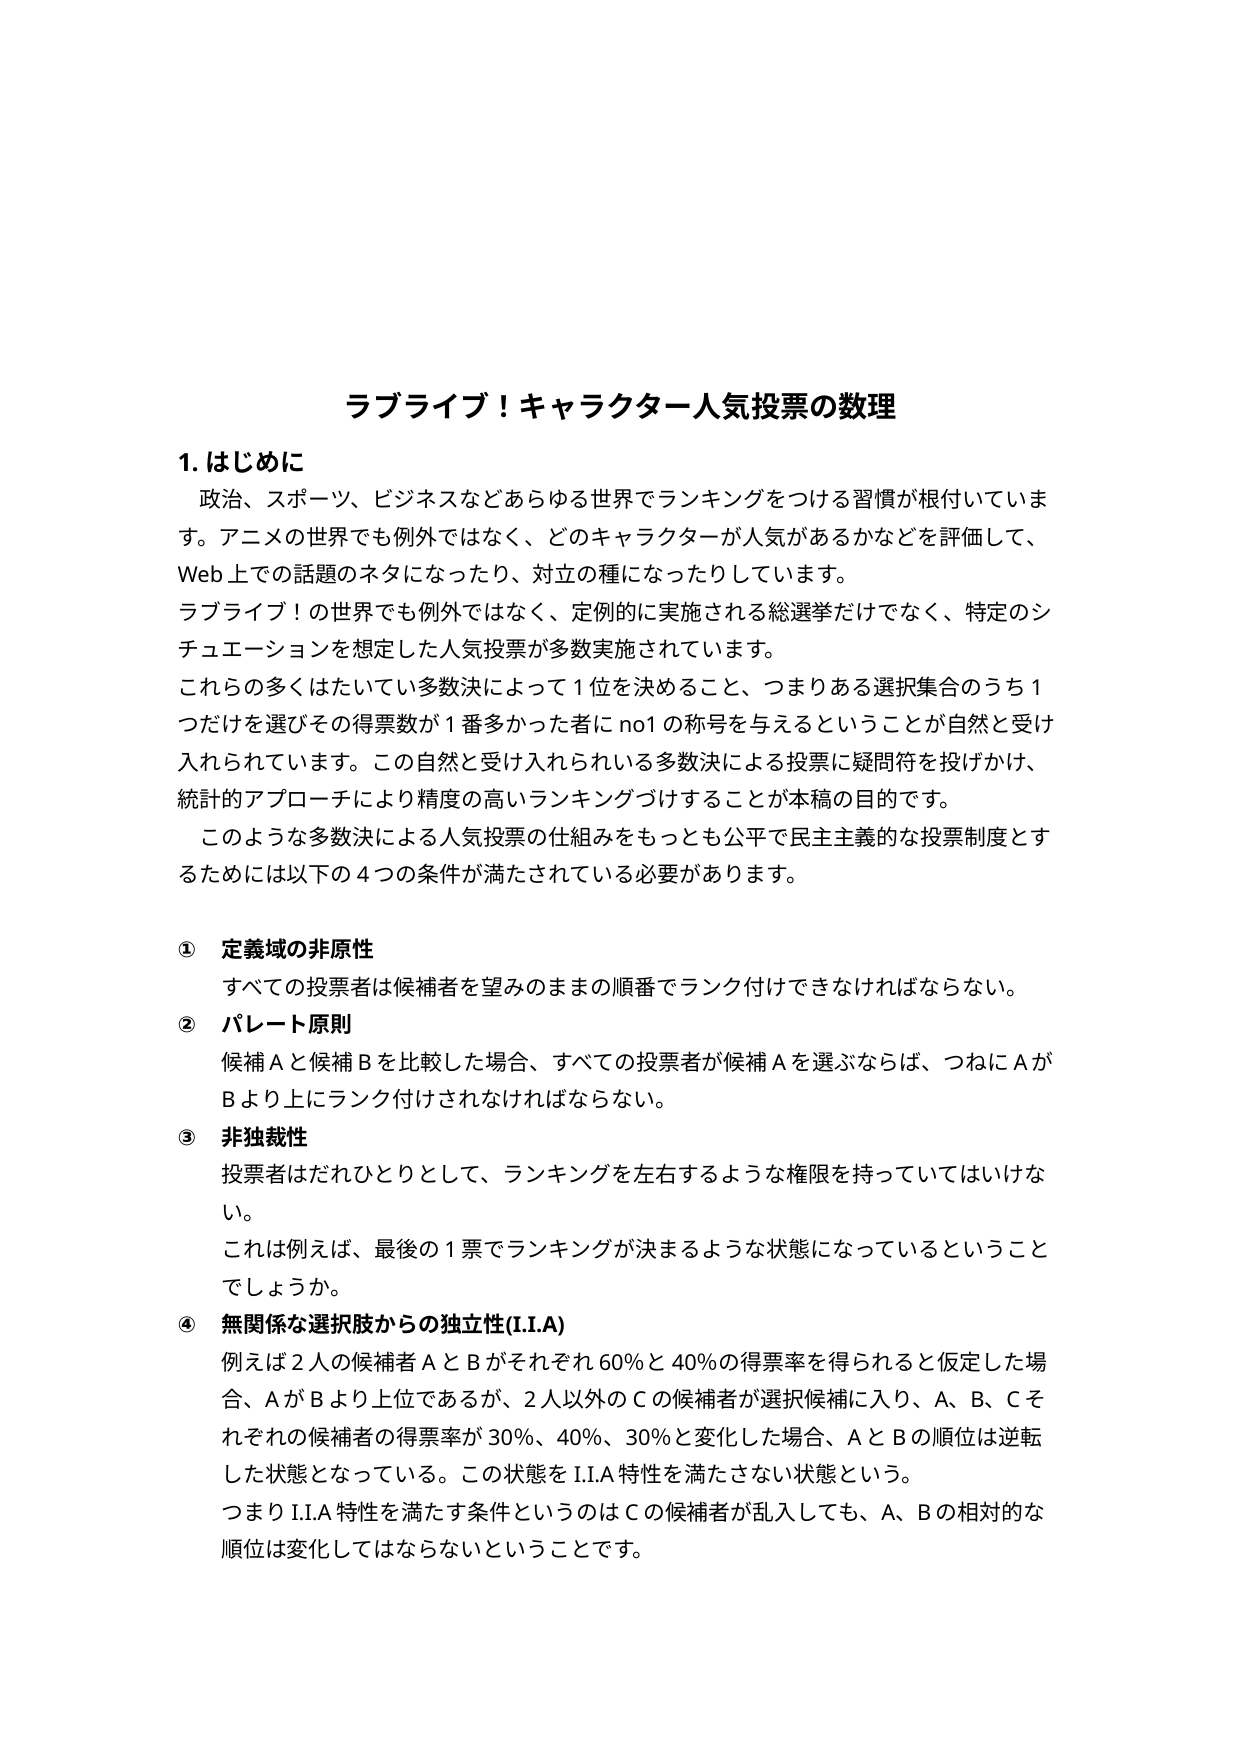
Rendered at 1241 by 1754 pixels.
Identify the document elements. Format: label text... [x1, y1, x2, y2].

text ラブライブ！キャラクター人気投票の数理 [177, 367, 1063, 442]
list パレート原則 候補Aと候補Bを比較した場合、すべての投票者が候補Aを選ぶならば、つねにAがBより上にランク付けされなければならない。 [177, 1004, 1063, 1117]
list 非独裁性 投票者はだれひとりとして、ランキングを左右するような権限を持っていてはいけない。 これは例えば、最後の1票でランキングが決まるような状態になっているということでしょうか。 [177, 1117, 1063, 1304]
text 政治、スポーツ、ビジネスなどあらゆる世界でランキングをつける習慣が根付いています。アニメの世界でも例外ではなく、どのキャラクターが人気があるかなどを評価して、Web上での話題のネタになったり、対立の種になったりしています。 [177, 479, 1063, 592]
list 定義域の非原性 すべての投票者は候補者を望みのままの順番でランク付けできなければならない。 [177, 929, 1063, 1004]
text ラブライブ！の世界でも例外ではなく、定例的に実施される総選挙だけでなく、特定のシチュエーションを想定した人気投票が多数実施されています。 [177, 592, 1063, 667]
list 無関係な選択肢からの独立性(I.I.A) 例えば2人の候補者AとBがそれぞれ60％と40％の得票率を得られると仮定した場合、AがBより上位であるが、2人以外のCの候補者が選択候補に入り、A、B、Cそれぞれの候補者の得票率が30％、40％、30％と変化した場合、AとBの順位は逆転した状態となっている。この状態をI.I.A特性を満たさない状態という。 つまりI.I.A特性を満たす条件というのはCの候補者が乱入しても、A、Bの相対的な順位は変化してはならないということです。 [177, 1304, 1063, 1567]
text これらの多くはたいてい多数決によって1位を決めること、つまりある選択集合のうち1つだけを選びその得票数が1番多かった者にno1の称号を与えるということが自然と受け入れられています。この自然と受け入れられいる多数決による投票に疑問符を投げかけ、統計的アプローチにより精度の高いランキングづけすることが本稿の目的です。 [177, 667, 1063, 817]
text 1. はじめに [177, 442, 1063, 479]
text このような多数決による人気投票の仕組みをもっとも公平で民主主義的な投票制度とするためには以下の4つの条件が満たされている必要があります。 [177, 817, 1063, 929]
